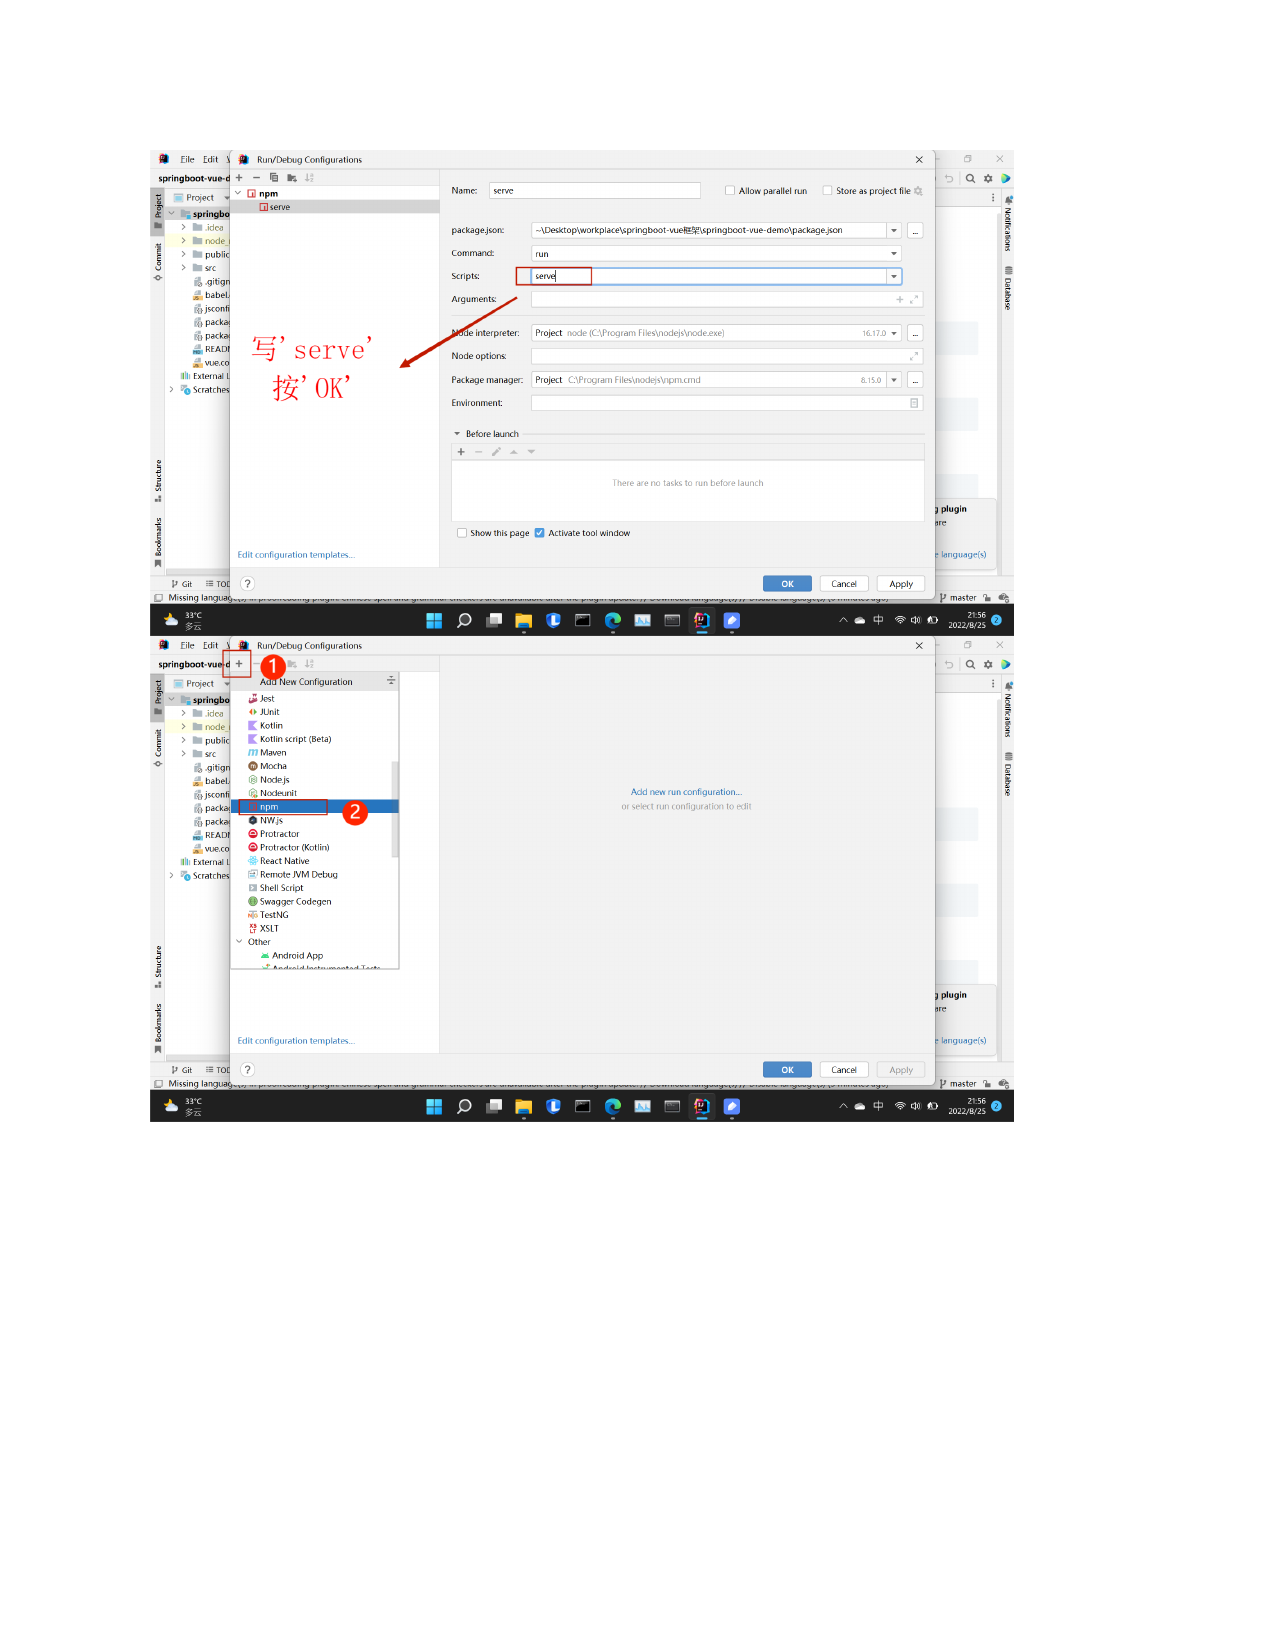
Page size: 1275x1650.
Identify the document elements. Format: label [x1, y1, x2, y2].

picture [150, 150, 1014, 1122]
